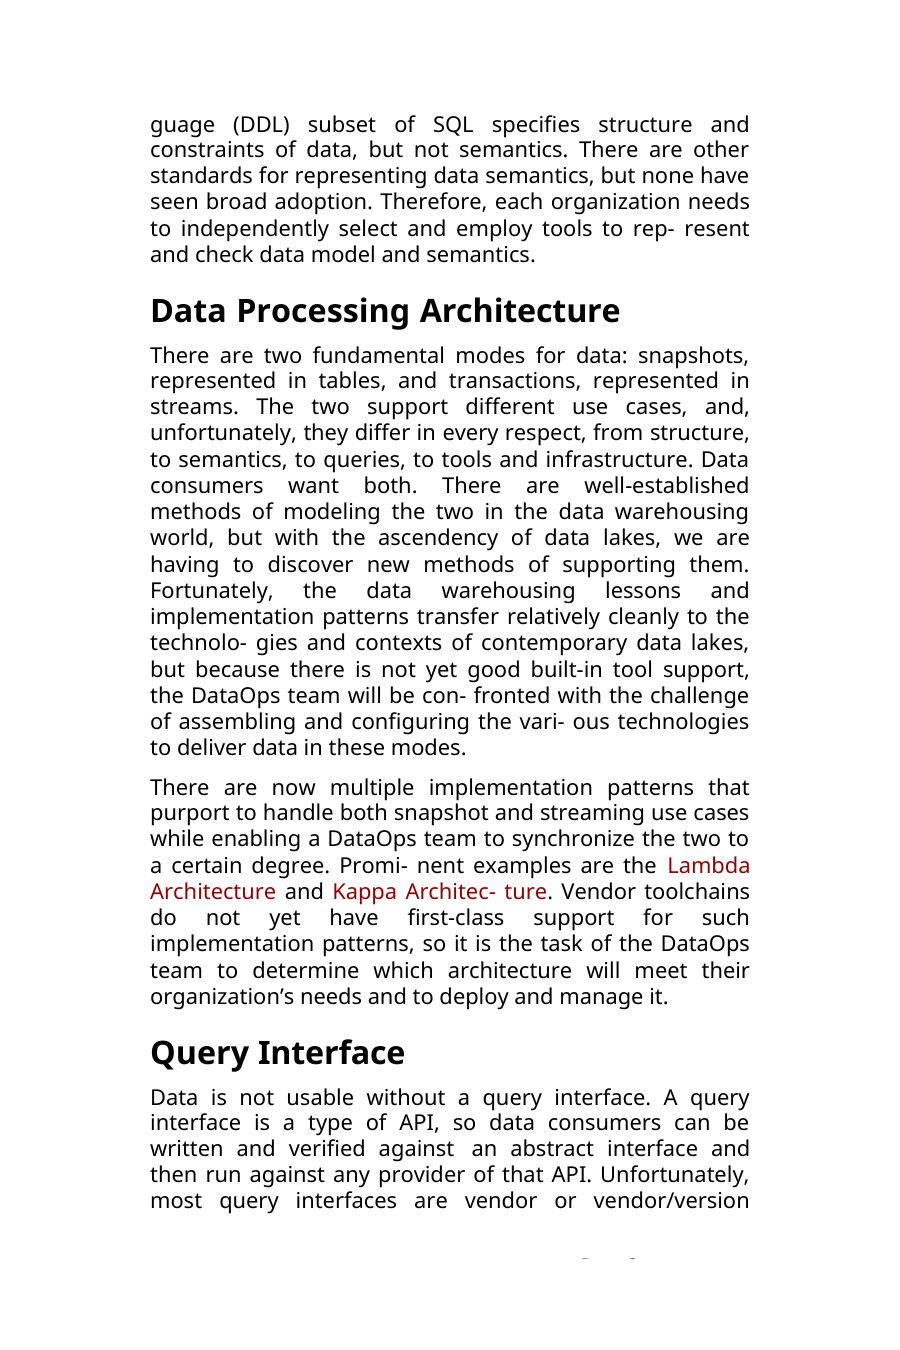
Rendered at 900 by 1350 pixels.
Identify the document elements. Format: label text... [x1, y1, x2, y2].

text There are two fundamental modes for data: snapshots, represented in tables, and transactions, represented in streams. The two support different use cases, and, unfortunately, they differ in every respect, from structure, to semantics, to queries, to tools and infrastructure. Data consumers want both. There are well-established methods of modeling the two in the data warehousing world, but with the ascendency of data lakes, we are having to discover new methods of supporting them. Fortunately, the data warehousing lessons and implementation patterns transfer relatively cleanly to the technolo‐ gies and contexts of contemporary data lakes, but because there is not yet good built-in tool support, the DataOps team will be con‐ fronted with the challenge of assembling and configuring the vari‐ ous technologies to deliver data in these modes. [150, 342, 750, 762]
text guage (DDL) subset of SQL specifies structure and constraints of data, but not semantics. There are other standards for representing data semantics, but none have seen broad adoption. Therefore, each organization needs to independently select and employ tools to rep‐ resent and check data model and semantics. [150, 111, 750, 269]
subtitle Data Processing Architecture [150, 288, 777, 332]
subtitle Query Interface [150, 1029, 777, 1073]
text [150, 1084, 750, 1215]
text There are now multiple implementation patterns that purport to handle both snapshot and streaming use cases while enabling a DataOps team to synchronize the two to a certain degree. Promi‐ nent examples are the Lambda Architecture and Kappa Architec‐ ture. Vendor toolchains do not yet have first-class support for such implementation patterns, so it is the task of the DataOps team to determine which architecture will meet their organization’s needs and to deploy and manage it. [150, 774, 750, 1011]
